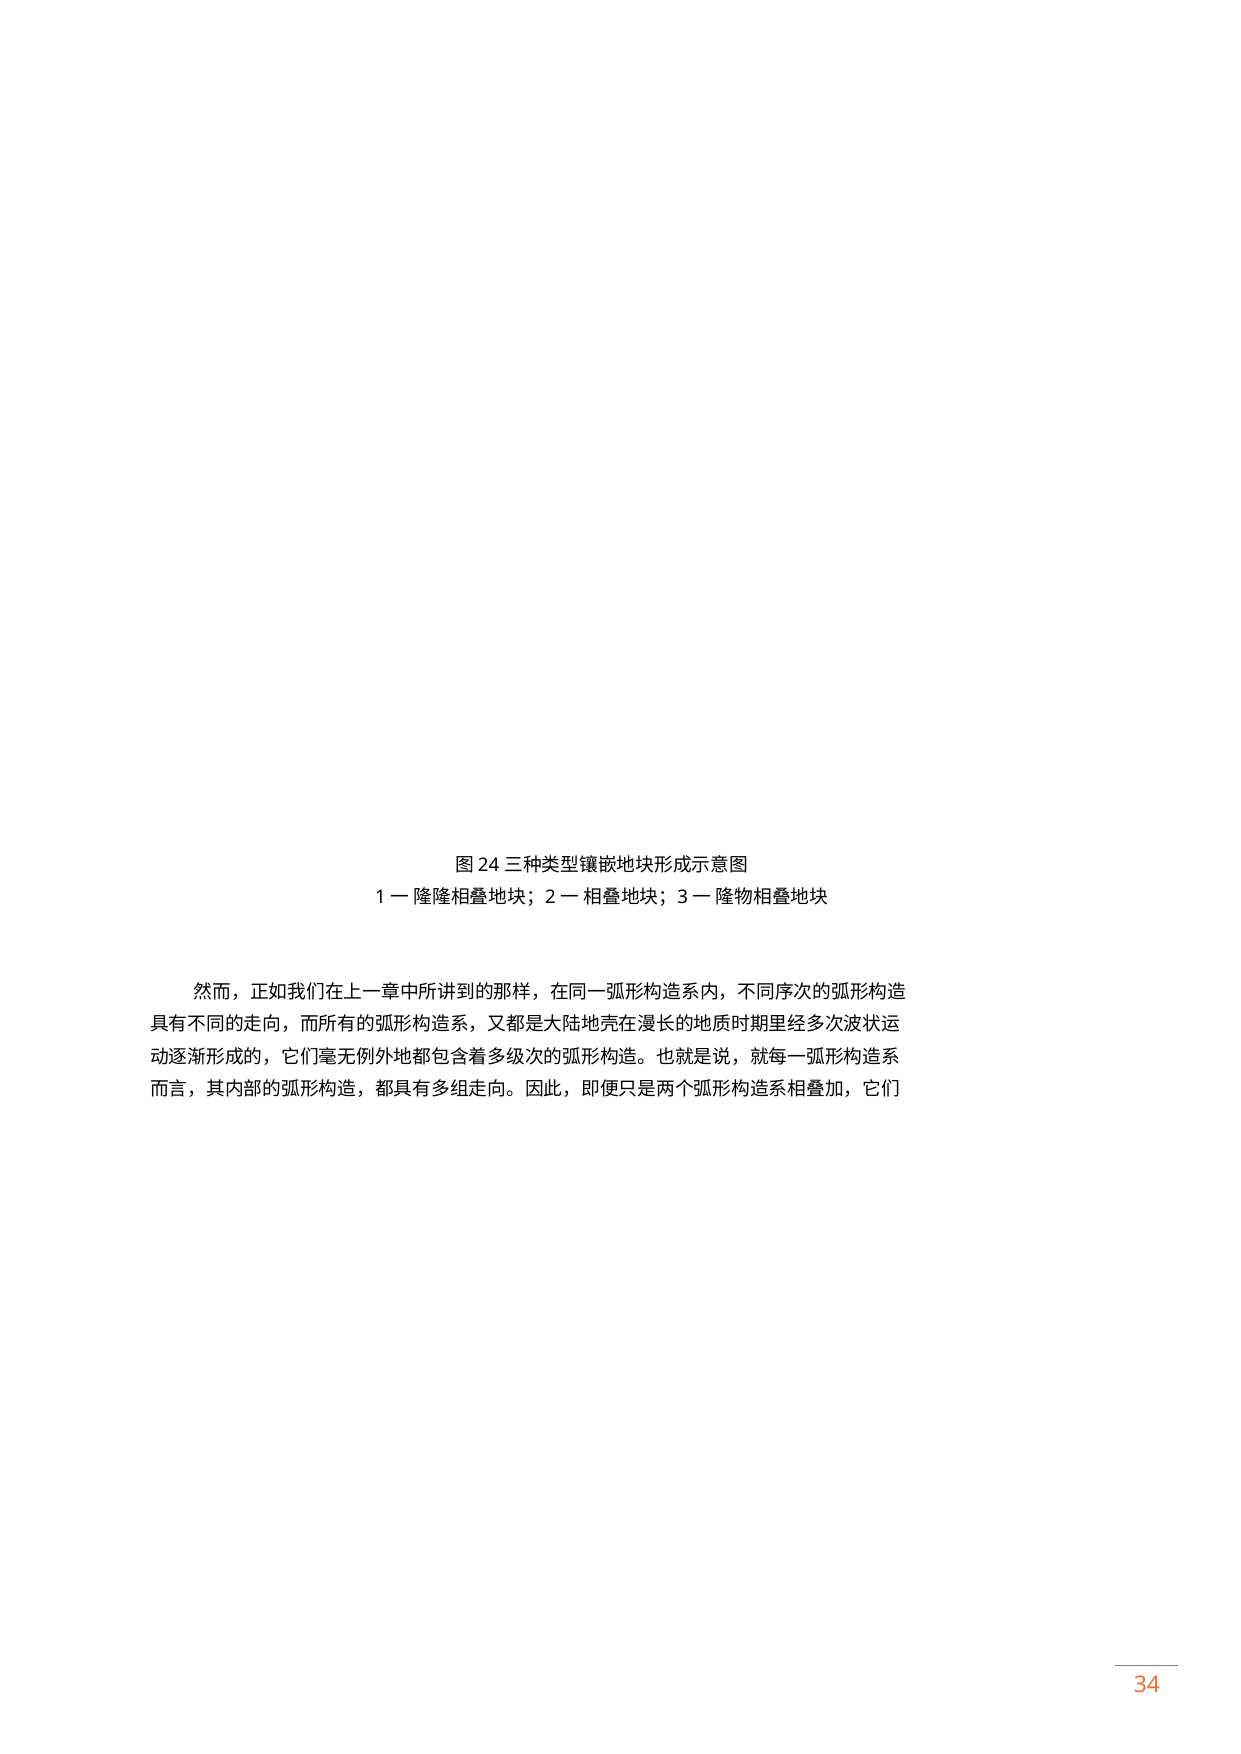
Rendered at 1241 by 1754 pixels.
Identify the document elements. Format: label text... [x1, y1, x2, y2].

text 图24 三种类型镶嵌地块形成示意图 1 一 隆隆相叠地块；2 一 相叠地块；3 一 隆物相叠地块 [150, 847, 1053, 912]
text 然而，正如我们在上一章中所讲到的那样，在同一弧形构造系内，不同序次的弧形构造 具有不同的走向，而所有的弧形构造系，又都是大陆地壳在漫长的地质时期里经多次波状运 动逐渐形成的，它们毫无例外地都包含着多级次的弧形构造。也就是说，就每一弧形构造系 而言，其内部的弧形构造，都具有多组走向。因此，即便只是两个弧形构造系相叠加，它们 [150, 974, 1053, 1104]
